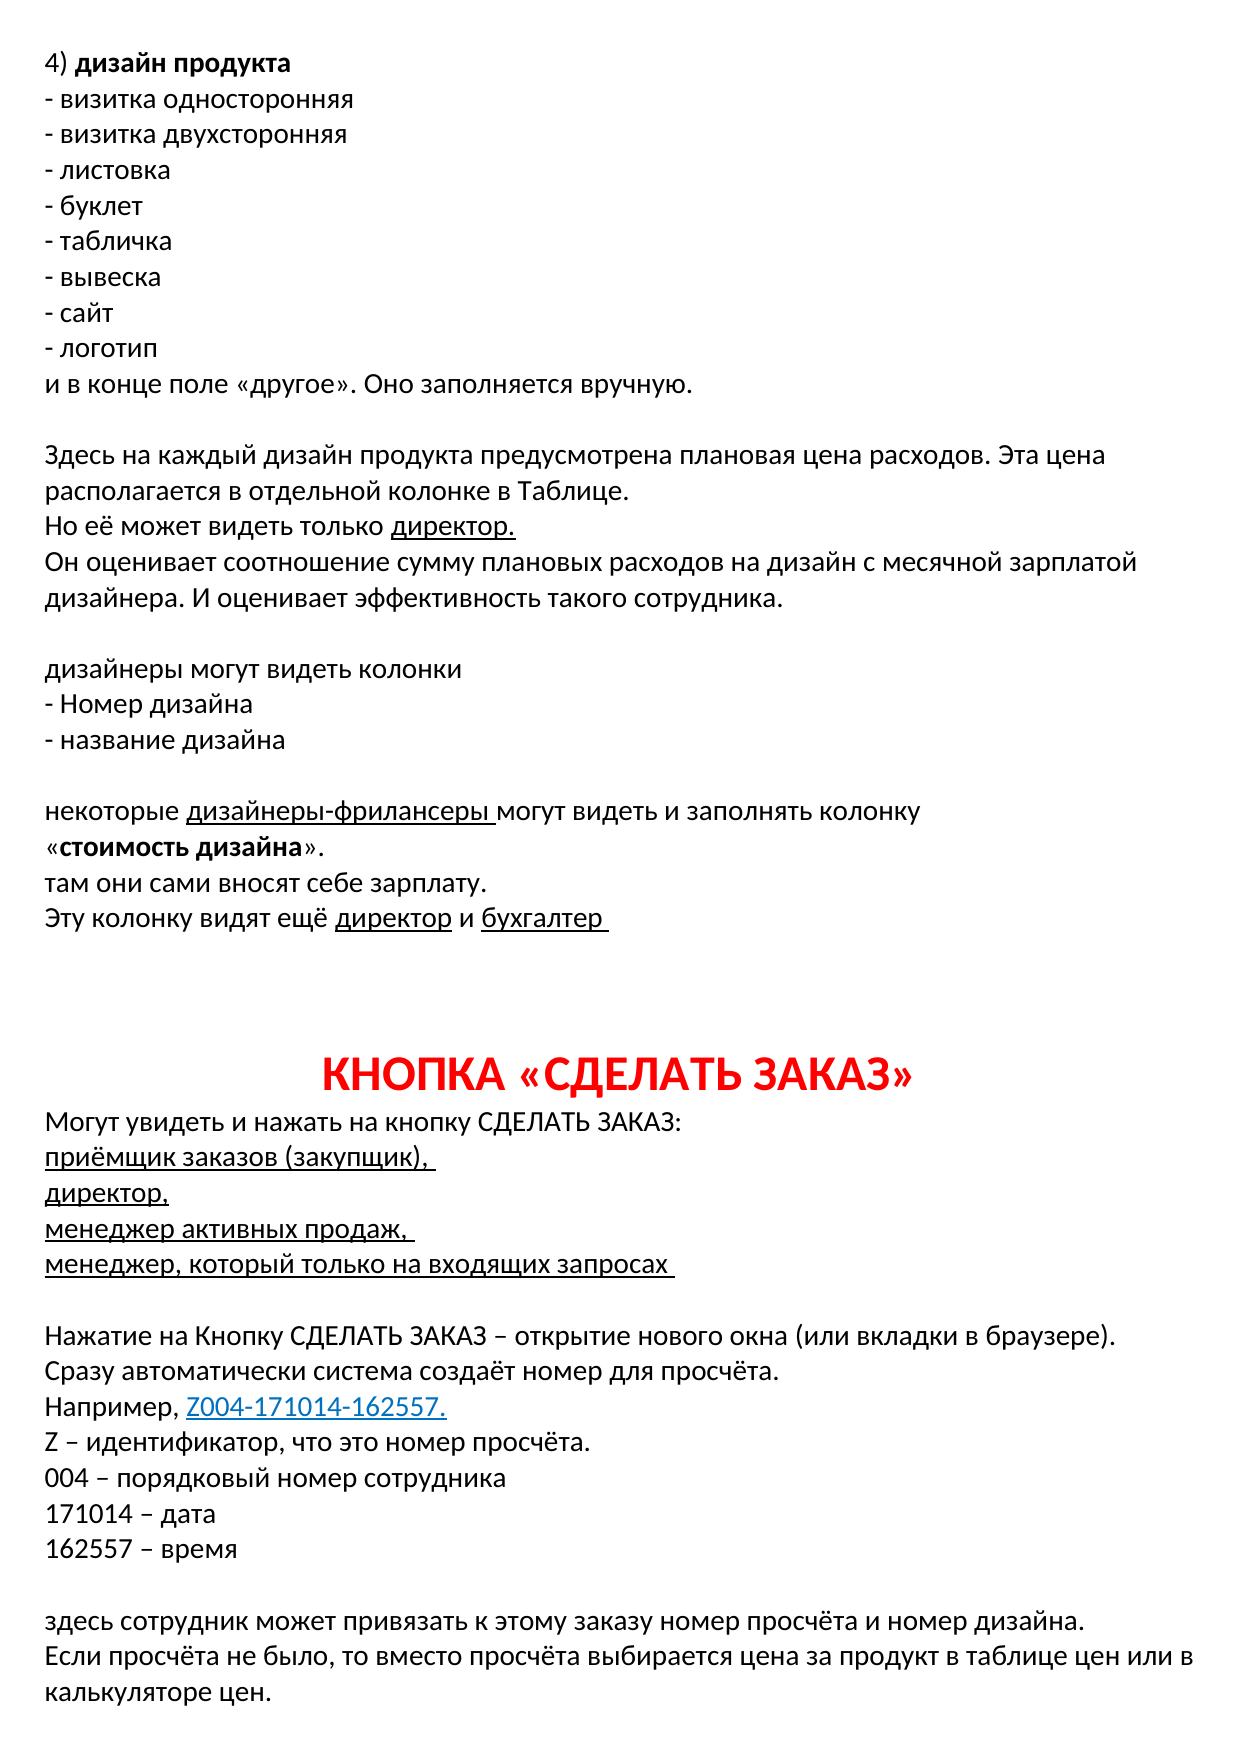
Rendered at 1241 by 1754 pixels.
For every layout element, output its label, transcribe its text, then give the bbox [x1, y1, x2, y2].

text - Номер дизайна [44, 686, 1196, 721]
text здесь сотрудник может привязать к этому заказу номер просчёта и номер дизайна. [44, 1602, 1196, 1637]
text Если просчёта не было, то вместо просчёта выбирается цена за продукт в таблице цен или в калькуляторе цен. [44, 1637, 1196, 1708]
text менеджер, который только на входящих запросах [44, 1245, 1196, 1281]
text директор, [44, 1174, 1196, 1210]
text Эту колонку видят ещё директор и бухгалтер [44, 899, 1196, 935]
text - табличка [44, 222, 1196, 258]
text Нажатие на Кнопку СДЕЛАТЬ ЗАКАЗ – открытие нового окна (или вкладки в браузере). [44, 1317, 1196, 1352]
text приёмщик заказов (закупщик), [44, 1138, 1196, 1174]
text Z – идентификатор, что это номер просчёта. [44, 1423, 1196, 1459]
text менеджер активных продаж, [44, 1210, 1196, 1245]
text там они сами вносят себе зарплату. [44, 864, 1196, 899]
text - логотип [44, 329, 1196, 365]
text - визитка двухсторонняя [44, 116, 1196, 151]
text 4) дизайн продукта [44, 44, 1196, 80]
text Но её может видеть только директор. [44, 507, 1196, 543]
text КНОПКА «СДЕЛАТЬ ЗАКАЗ» [44, 1042, 1196, 1103]
text Могут увидеть и нажать на кнопку СДЕЛАТЬ ЗАКАЗ: [44, 1103, 1196, 1138]
text Он оценивает соотношение сумму плановых расходов на дизайн с месячной зарплатой дизайнера. И оценивает эффективность такого сотрудника. [44, 543, 1196, 614]
text - вывеска [44, 258, 1196, 294]
text Здесь на каждый дизайн продукта предусмотрена плановая цена расходов. Эта цена располагается в отдельной колонке в Таблице. [44, 436, 1196, 507]
text и в конце поле «другое». Оно заполняется вручную. [44, 365, 1196, 401]
text - название дизайна [44, 721, 1196, 757]
text - визитка односторонняя [44, 80, 1196, 116]
text дизайнеры могут видеть колонки [44, 650, 1196, 686]
text некоторые дизайнеры-фрилансеры могут видеть и заполнять колонку [44, 792, 1196, 828]
text 162557 – время [44, 1530, 1196, 1566]
text Например, Z004-171014-162557. [44, 1388, 1196, 1423]
text «стоимость дизайна». [44, 828, 1196, 864]
text - листовка [44, 151, 1196, 187]
text 004 – порядковый номер сотрудника [44, 1459, 1196, 1495]
text - буклет [44, 187, 1196, 222]
text - сайт [44, 294, 1196, 329]
text 171014 – дата [44, 1495, 1196, 1530]
text Сразу автоматически система создаёт номер для просчёта. [44, 1352, 1196, 1388]
